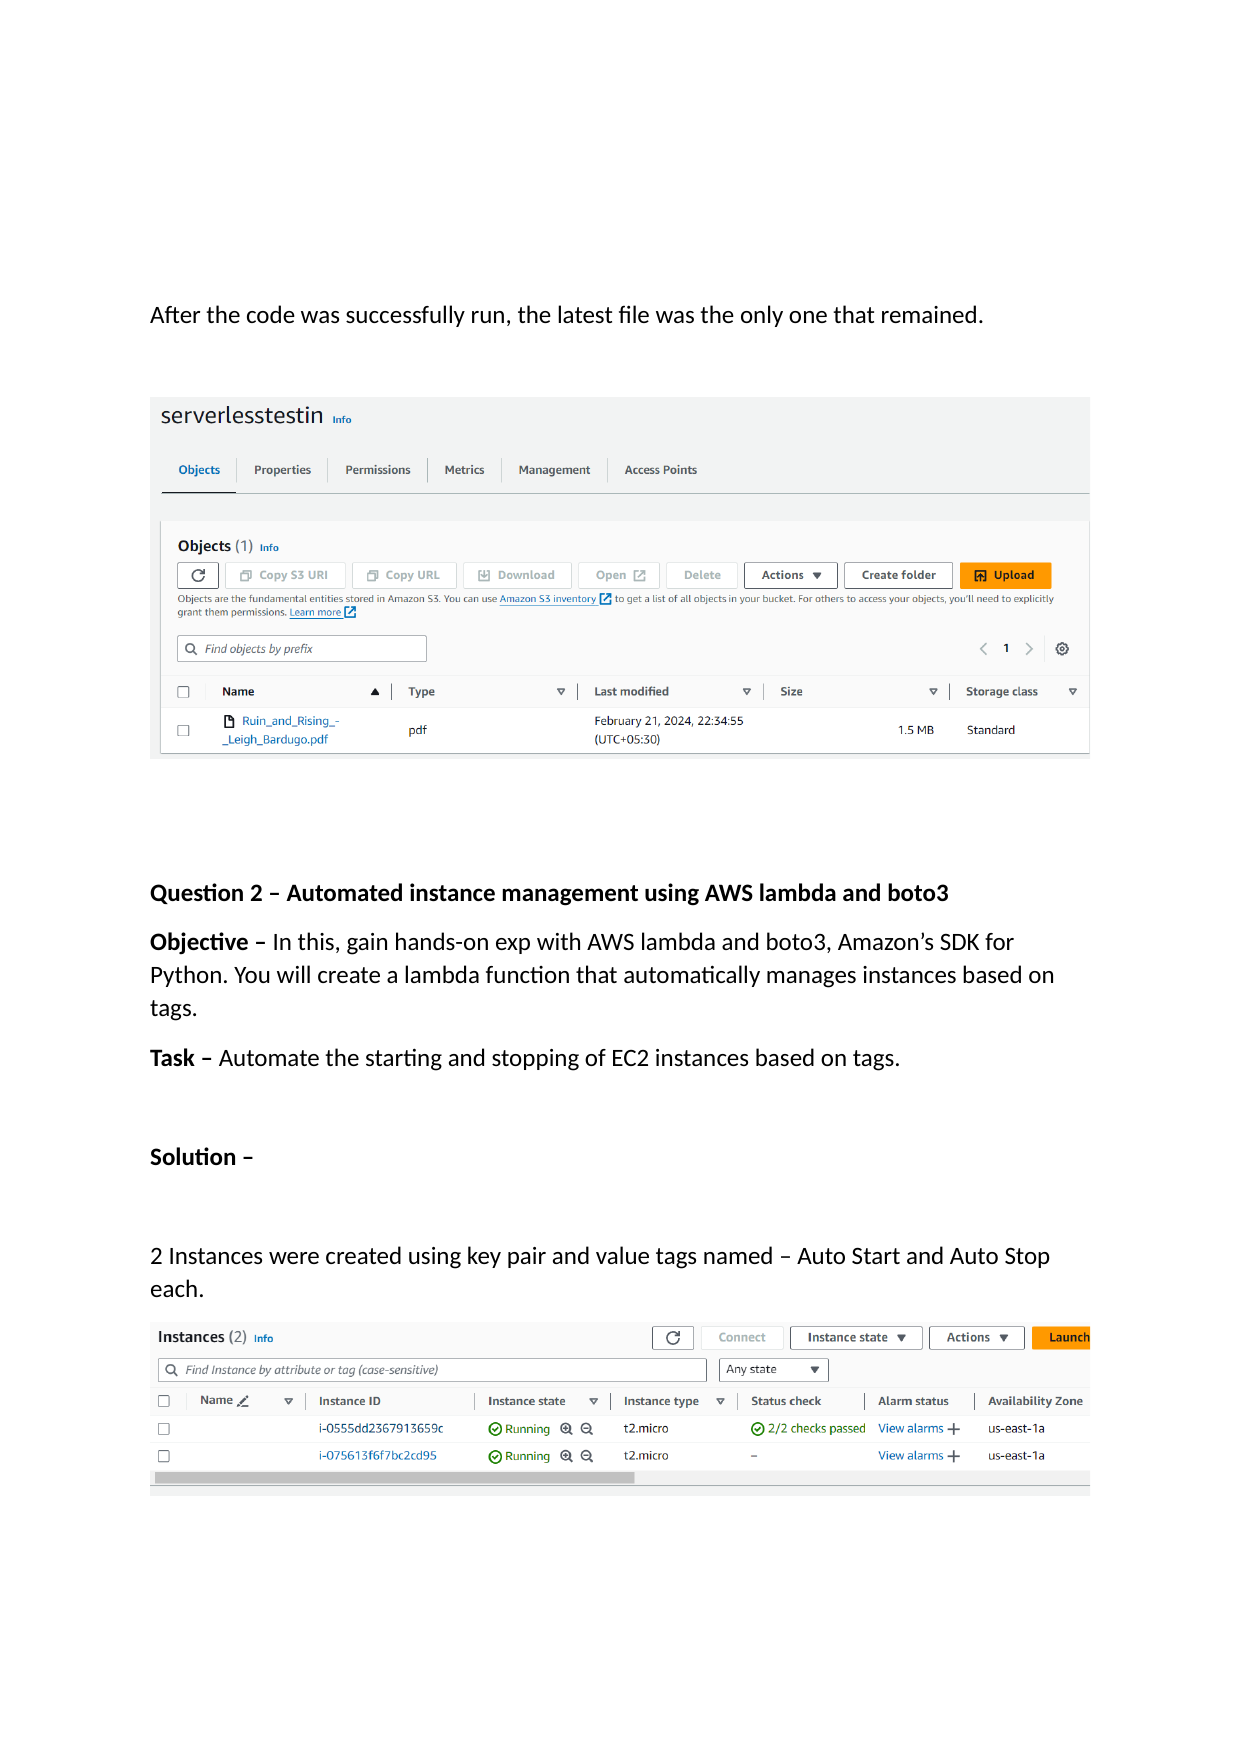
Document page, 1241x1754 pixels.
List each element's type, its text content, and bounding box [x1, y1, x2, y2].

text Solution – [150, 1141, 1090, 1171]
picture [150, 397, 1091, 759]
text After the code was successfully run, the latest file was the only one that remained. [150, 299, 1090, 329]
text Question 2 – Automated instance management using AWS lambda and boto3 [150, 877, 1090, 907]
text Task – Automate the starting and stopping of EC2 instances based on tags. [150, 1042, 1090, 1072]
picture [150, 1322, 1091, 1496]
text Objective – In this, gain hands-on exp with AWS lambda and boto3, Amazon’s SDK for Python. You will create a lambda function that automatically manages instances based on tags. [150, 926, 1090, 1023]
text 2 Instances were created using key pair and value tags named – Auto Start and Auto Stop each. [150, 1240, 1090, 1303]
